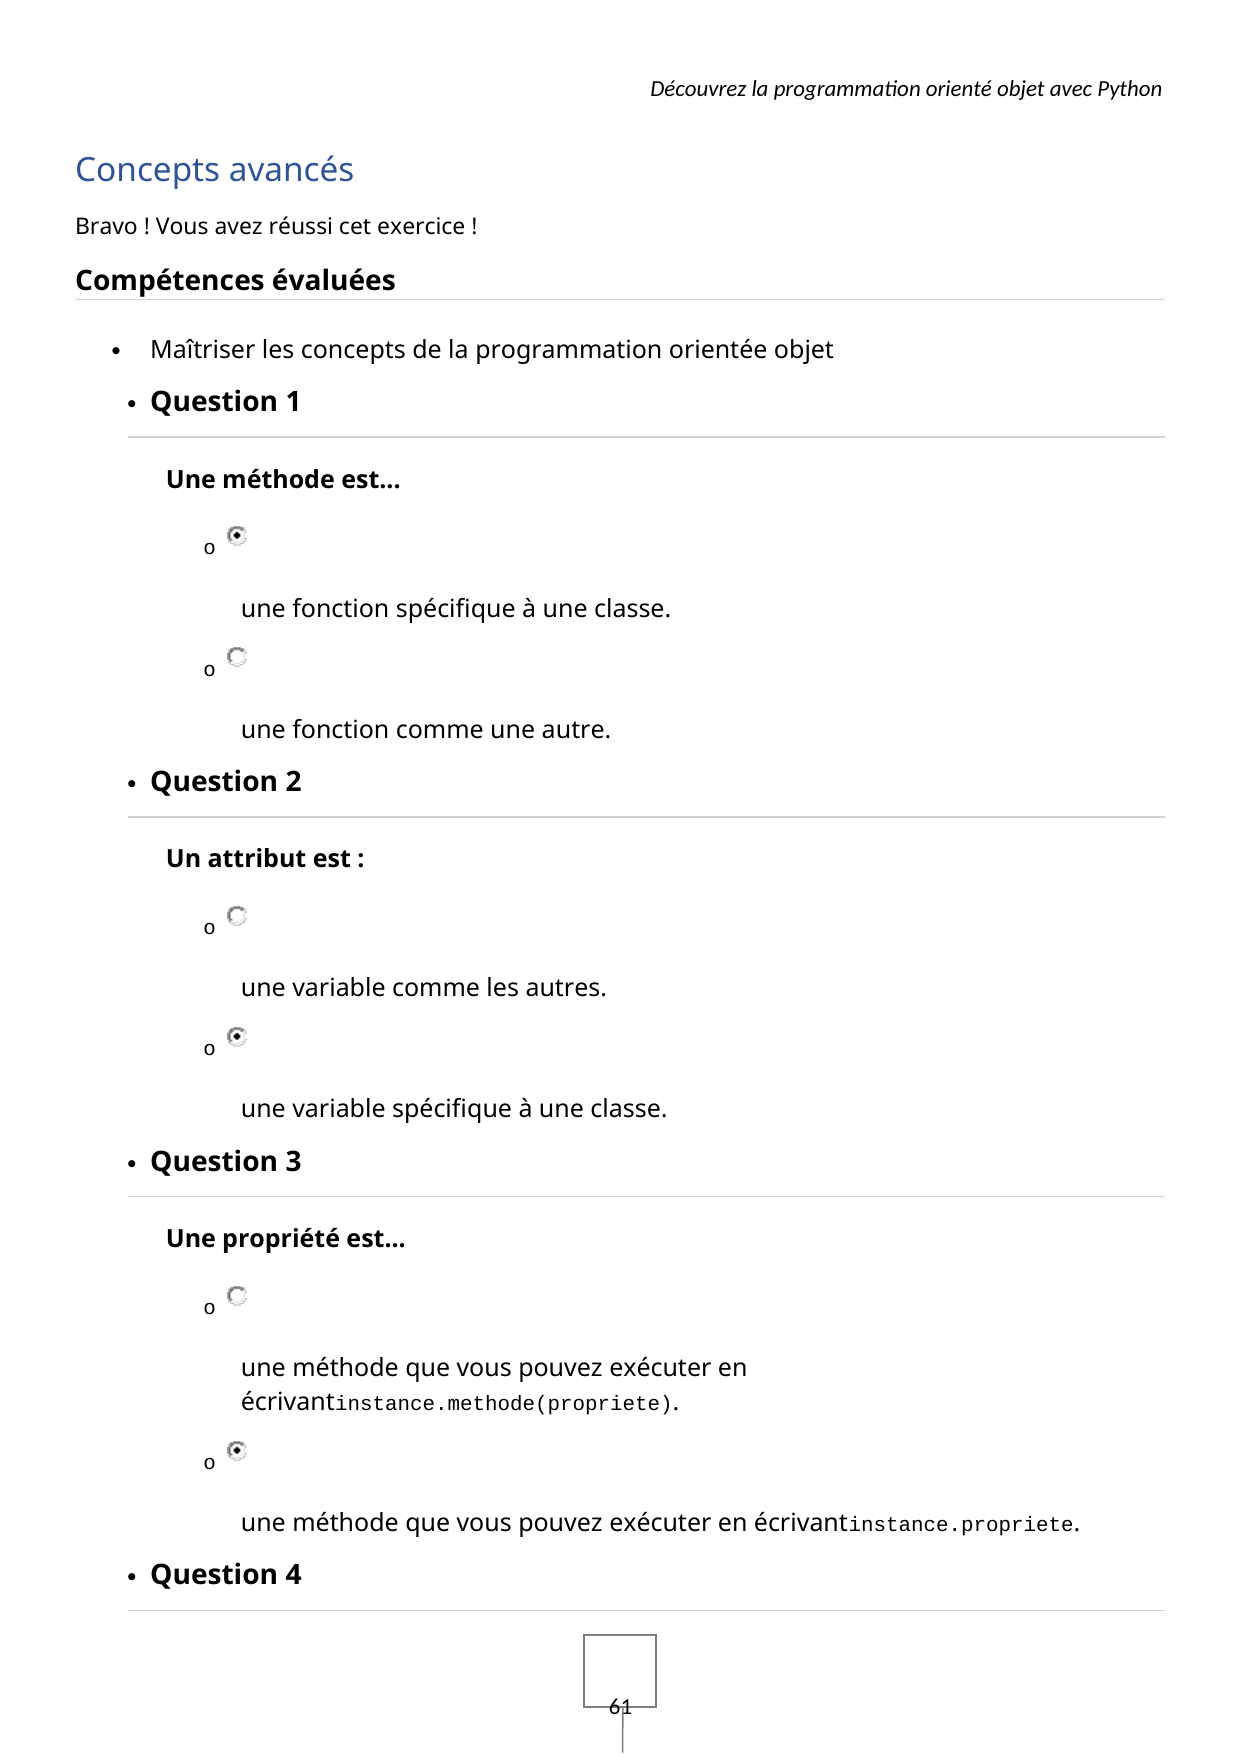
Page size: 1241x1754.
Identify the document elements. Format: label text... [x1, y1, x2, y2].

text une variable comme les autres. [241, 970, 1165, 1004]
text Un attribut est : [166, 841, 1165, 875]
subtitle Question 2 [128, 761, 1165, 816]
text Bravo ! Vous avez réussi cet exercice ! [75, 210, 1165, 241]
text une fonction comme une autre. [241, 711, 1165, 745]
list Maîtriser les concepts de la programmation orientée objet [112, 332, 1165, 366]
text Une méthode est... [166, 461, 1165, 495]
subtitle Question 1 [128, 381, 1165, 436]
text une méthode que vous pouvez exécuter en écrivantinstance.methode(propriete). [241, 1350, 1165, 1418]
text une variable spécifique à une classe. [241, 1091, 1165, 1125]
text une méthode que vous pouvez exécuter en écrivantinstance.propriete. [241, 1505, 1165, 1539]
subtitle Question 3 [128, 1141, 1165, 1196]
text Une propriété est... [166, 1221, 1165, 1255]
subtitle Compétences évaluées [75, 260, 1165, 299]
subtitle Question 4 [128, 1555, 1165, 1610]
subtitle Concepts avancés [75, 145, 1165, 191]
text une fonction spécifique à une classe. [241, 590, 1165, 624]
